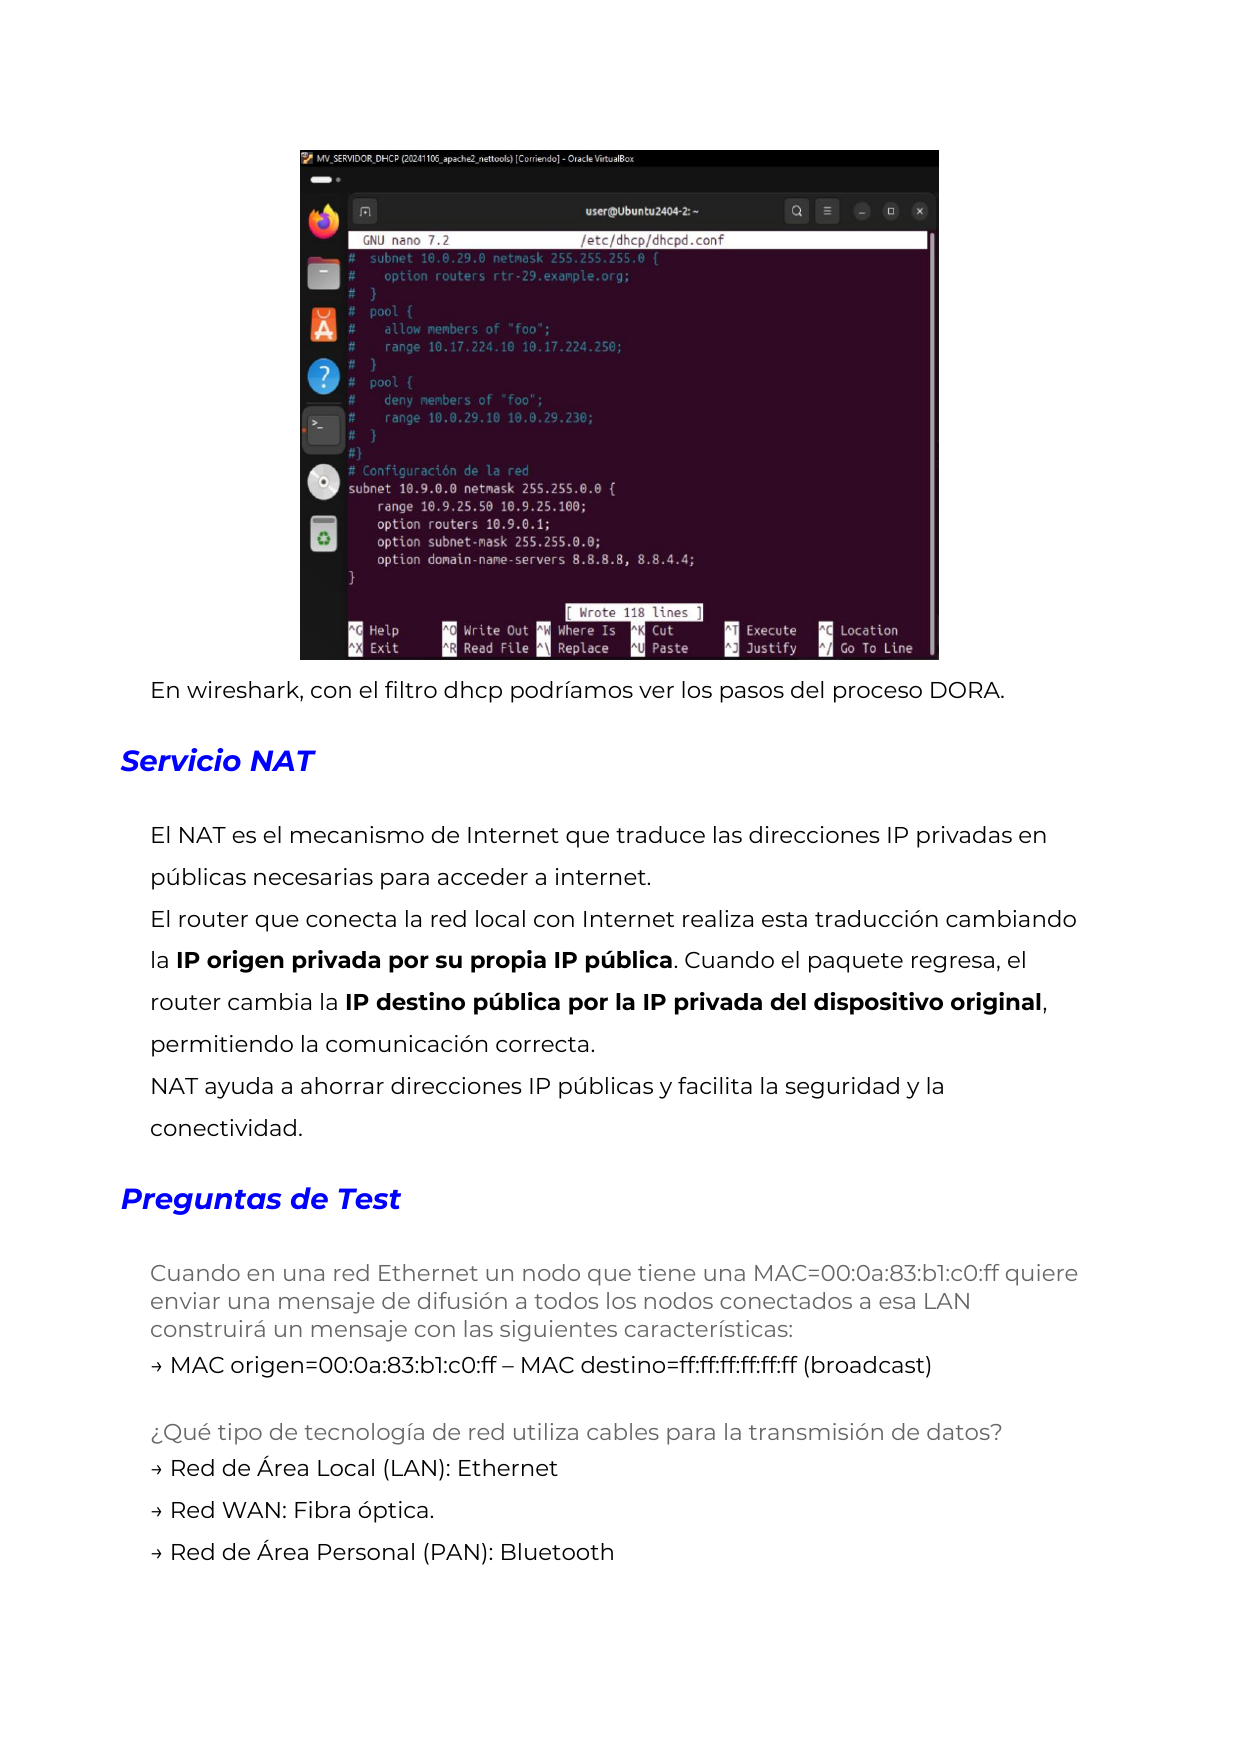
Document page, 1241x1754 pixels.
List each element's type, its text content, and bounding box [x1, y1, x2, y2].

subtitle Cuando en una red Ethernet un nodo que tiene una MAC=00:0a:83:b1:c0:ff quiere enviar una mensaje de difusión a todos los nodos conectados a esa LAN construirá un mensaje con las siguientes características: [150, 1259, 1090, 1343]
subtitle Servicio NAT [121, 743, 1090, 778]
text → Red de Área Local (LAN): Ethernet [150, 1454, 1090, 1482]
picture [298, 150, 942, 662]
text → Red WAN: Fibra óptica. [150, 1496, 1090, 1524]
text El NAT es el mecanismo de Internet que traduce las direcciones IP privadas en públicas necesarias para acceder a internet. [150, 821, 1090, 891]
subtitle Preguntas de Test [121, 1181, 1090, 1217]
text En wireshark, con el filtro dhcp podríamos ver los pasos del proceso DORA. [150, 676, 1090, 704]
text → Red de Área Personal (PAN): Bluetooth [150, 1538, 1090, 1566]
text NAT ayuda a ahorrar direcciones IP públicas y facilita la seguridad y la conectividad. [150, 1072, 1090, 1142]
text → MAC origen=00:0a:83:b1:c0:ff – MAC destino=ff:ff:ff:ff:ff:ff (broadcast) [150, 1351, 1090, 1379]
subtitle ¿Qué tipo de tecnología de red utiliza cables para la transmisión de datos? [150, 1418, 1090, 1446]
text El router que conecta la red local con Internet realiza esta traducción cambiando la IP origen privada por su propia IP pública. Cuando el paquete regresa, el router cambia la IP destino pública por la IP privada del dispositivo original, permitiendo la comunicación correcta. [150, 905, 1090, 1058]
